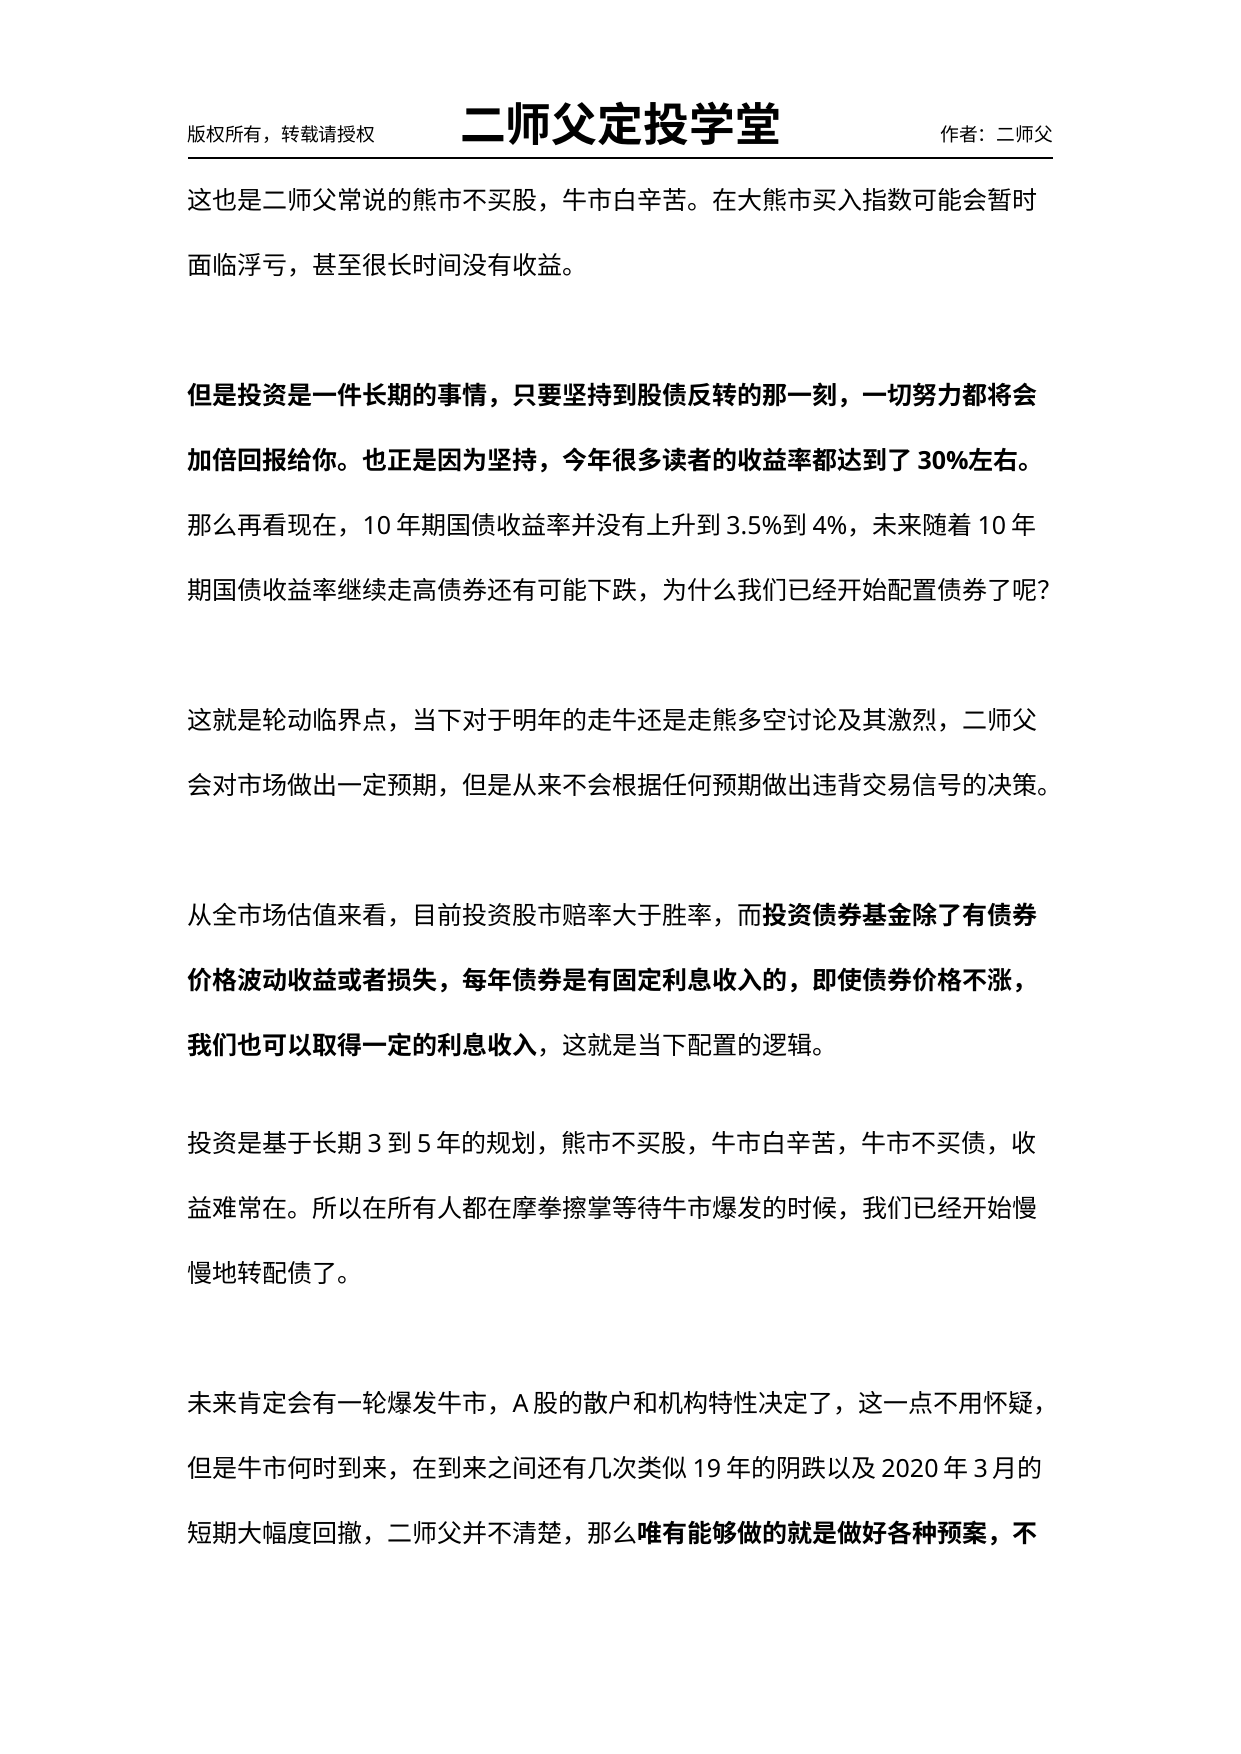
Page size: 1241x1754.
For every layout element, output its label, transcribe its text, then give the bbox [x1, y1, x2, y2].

list 未来肯定会有一轮爆发牛市，A股的散户和机构特性决定了，这一点不用怀疑， [187, 1304, 1053, 1434]
list 这就是轮动临界点，当下对于明年的走牛还是走熊多空讨论及其激烈，二师父会对市场做出一定预期，但是从来不会根据任何预期做出违背交易信号的决策。 [187, 621, 1053, 816]
list 从全市场估值来看，目前投资股市赔率大于胜率，而投资债券基金除了有债券价格波动收益或者损失，每年债券是有固定利息收入的，即使债券价格不涨，我们也可以取得一定的利息收入，这就是当下配置的逻辑。 [187, 881, 1053, 1076]
list 但是投资是一件长期的事情，只要坚持到股债反转的那一刻，一切努力都将会加倍回报给你。也正是因为坚持，今年很多读者的收益率都达到了30%左右。 那么再看现在，10年期国债收益率并没有上升到3.5%到4%，未来随着10年期国债收益率继续走高债券还有可能下跌，为什么我们已经开始配置债券了呢？ [187, 296, 1053, 621]
list 投资是基于长期3到5年的规划，熊市不买股，牛市白辛苦，牛市不买债，收益难常在。所以在所有人都在摩拳擦掌等待牛市爆发的时候，我们已经开始慢慢地转配债了。 [187, 1109, 1053, 1304]
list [187, 1434, 1053, 1564]
list 这也是二师父常说的熊市不买股，牛市白辛苦。在大熊市买入指数可能会暂时面临浮亏，甚至很长时间没有收益。 [187, 166, 1053, 296]
